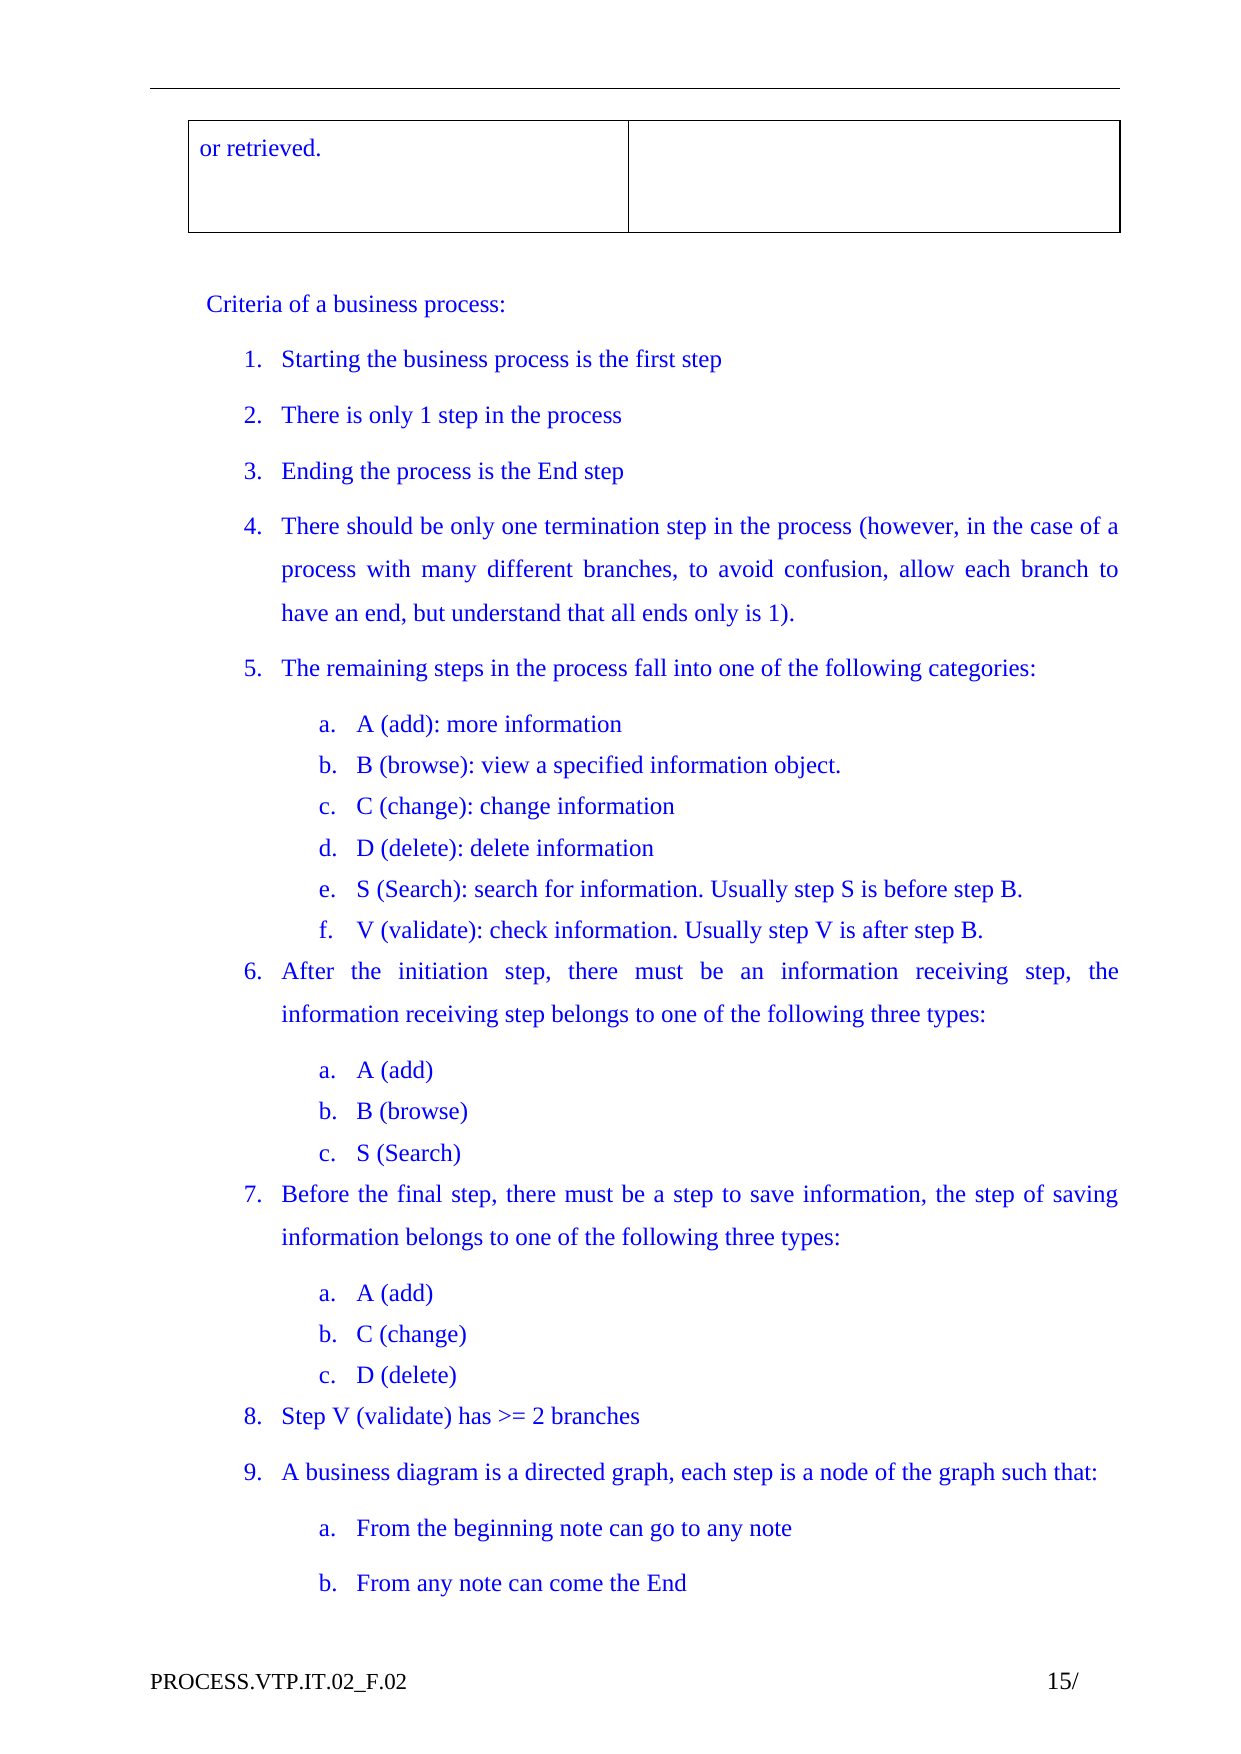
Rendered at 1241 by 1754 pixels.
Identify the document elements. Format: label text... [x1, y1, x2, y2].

list B (browse): view a specified information object. [319, 750, 1120, 779]
list A business diagram is a directed graph, each step is a node of the graph such that: [244, 1457, 1120, 1486]
text Criteria of a business process: [206, 289, 1120, 318]
list S (Search): search for information. Usually step S is before step B. [319, 874, 1120, 903]
list A (add): more information [319, 709, 1120, 738]
list The remaining steps in the process fall into one of the following categories: [244, 653, 1120, 682]
list B (browse) [319, 1096, 1120, 1125]
list D (delete): delete information [319, 833, 1120, 861]
list A (add) [319, 1278, 1120, 1306]
list D (delete) [319, 1360, 1120, 1389]
list There is only 1 step in the process [244, 400, 1120, 429]
table_cell [629, 121, 1119, 232]
list C (change) [319, 1319, 1120, 1348]
list From any note can come the End [319, 1568, 1120, 1597]
list Before the final step, there must be a step to save information, the step of saving information belongs to one of the following three types: [244, 1179, 1120, 1251]
list Ending the process is the End step [244, 456, 1120, 484]
list After the initiation step, there must be an information receiving step, the information receiving step belongs to one of the following three types: [244, 956, 1120, 1028]
list Step V (validate) has >= 2 branches [244, 1401, 1120, 1430]
list From the beginning note can go to any note [319, 1513, 1120, 1541]
list S (Search) [319, 1138, 1120, 1166]
list Starting the business process is the first step [244, 344, 1120, 373]
list V (validate): check information. Usually step V is after step B. [319, 915, 1120, 944]
list There should be only one termination step in the process (however, in the case of a process with many different branches, to avoid confusion, allow each branch to have an end, but understand that all ends only is 1). [244, 511, 1120, 626]
list C (change): change information [319, 791, 1120, 820]
list A (add) [319, 1055, 1120, 1084]
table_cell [189, 121, 628, 232]
